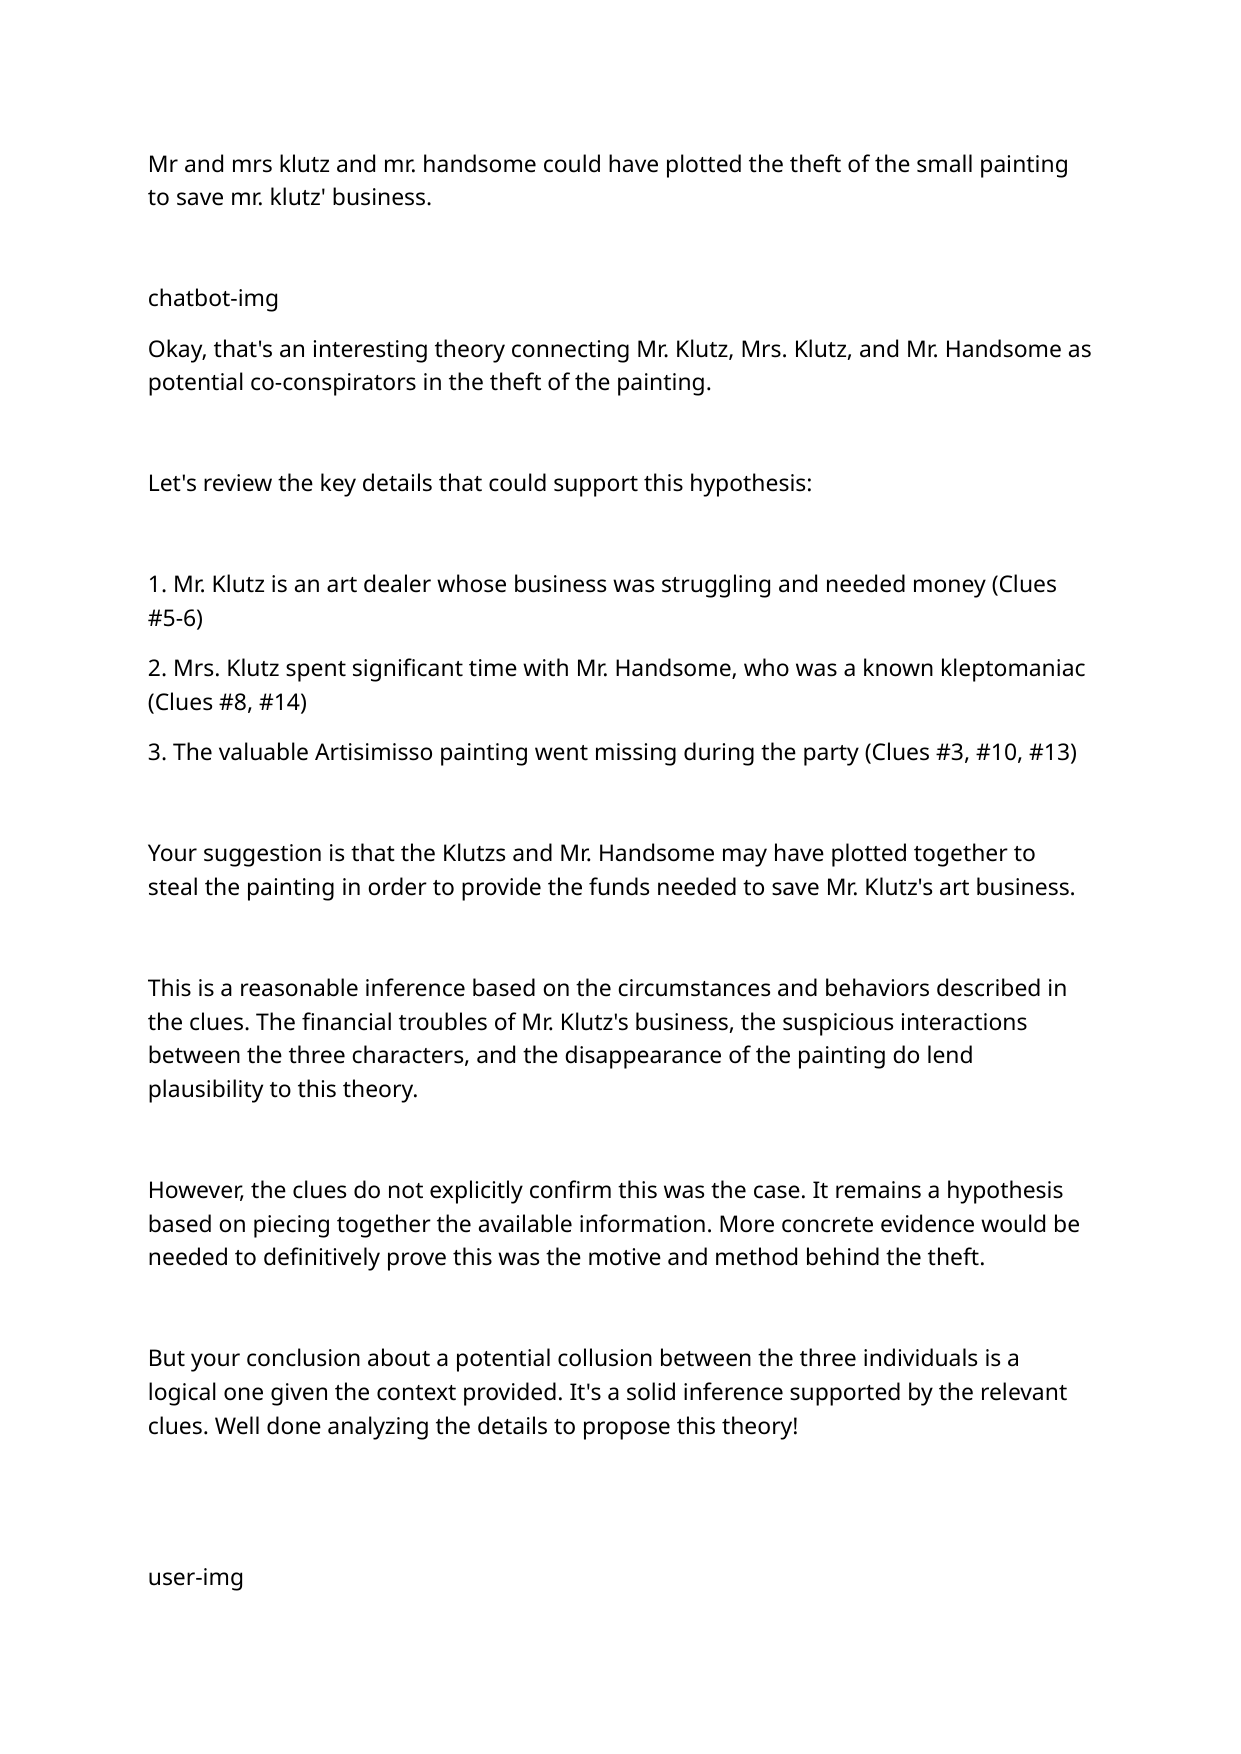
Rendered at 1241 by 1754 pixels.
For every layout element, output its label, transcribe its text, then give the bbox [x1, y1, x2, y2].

text But your conclusion about a potential collusion between the three individuals is a logical one given the context provided. It's a solid inference supported by the relevant clues. Well done analyzing the details to propose this theory! [148, 1342, 1093, 1441]
text Okay, that's an interesting theory connecting Mr. Klutz, Mrs. Klutz, and Mr. Handsome as potential co-conspirators in the theft of the painting. [148, 333, 1093, 398]
text 1. Mr. Klutz is an art dealer whose business was struggling and needed money (Clues #5-6) [148, 568, 1093, 633]
text user-img [148, 1561, 1093, 1592]
text Let's review the key details that could support this hypothesis: [148, 467, 1093, 498]
text 3. The valuable Artisimisso painting went missing during the party (Clues #3, #10, #13) [148, 736, 1093, 768]
text 2. Mrs. Klutz spent significant time with Mr. Handsome, who was a known kleptomaniac (Clues #8, #14) [148, 652, 1093, 717]
text Mr and mrs klutz and mr. handsome could have plotted the theft of the small painting to save mr. klutz' business. [148, 148, 1093, 213]
text However, the clues do not explicitly confirm this was the case. It remains a hypothesis based on piecing together the available information. More concrete evidence would be needed to definitively prove this was the motive and method behind the theft. [148, 1174, 1093, 1273]
text This is a reasonable inference based on the circumstances and behaviors described in the clues. The financial troubles of Mr. Klutz's business, the suspicious interactions between the three characters, and the disappearance of the painting do lend plausibility to this theory. [148, 972, 1093, 1104]
text chatbot-img [148, 282, 1093, 313]
text Your suggestion is that the Klutzs and Mr. Handsome may have plotted together to steal the painting in order to provide the funds needed to save Mr. Klutz's art business. [148, 837, 1093, 902]
